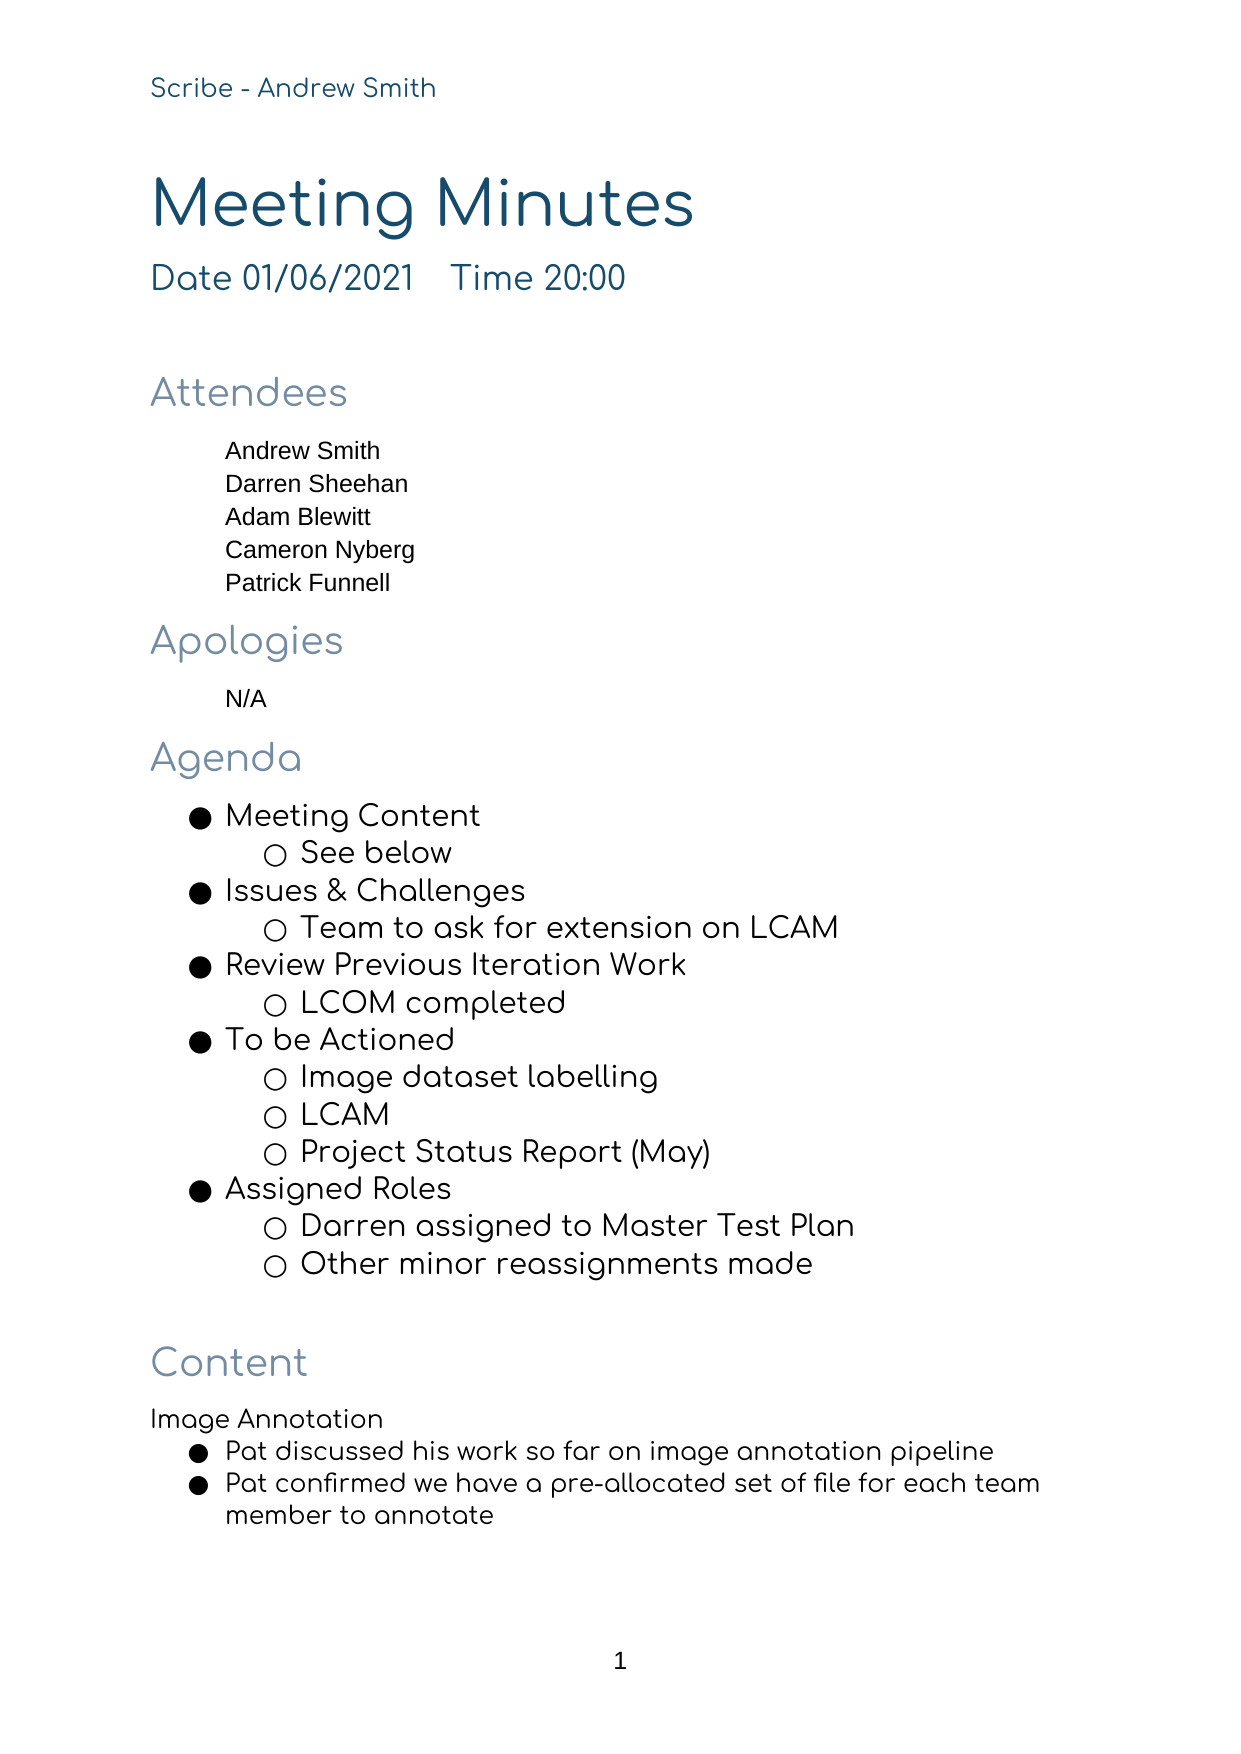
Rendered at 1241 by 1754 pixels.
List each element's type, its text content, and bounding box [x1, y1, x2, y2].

list Project Status Report (May) [262, 1136, 1090, 1169]
text Cameron Nyberg [150, 535, 1090, 564]
subtitle Meeting Minutes [150, 171, 1090, 241]
list See below [262, 838, 1090, 871]
subtitle Content [150, 1344, 1090, 1386]
list Darren assigned to Master Test Plan [262, 1211, 1090, 1243]
list Issues & Challenges [187, 875, 1090, 908]
text Darren Sheehan [150, 469, 1090, 498]
text Image Annotation [150, 1406, 1090, 1434]
subtitle Apologies [150, 622, 1090, 663]
list Pat discussed his work so far on image annotation pipeline [187, 1438, 1090, 1466]
text Adam Blewitt [150, 502, 1090, 531]
text Patrick Funnell [150, 568, 1090, 597]
list Meeting Content [187, 801, 1090, 833]
list LCAM [262, 1099, 1090, 1132]
subtitle Attendees [150, 373, 1090, 415]
list To be Actioned [187, 1024, 1090, 1057]
list Pat confirmed we have a pre-allocated set of file for each team member to annotate [187, 1471, 1090, 1531]
list LCOM completed [262, 987, 1090, 1020]
text N/A [150, 684, 1090, 713]
list Other minor reassignments made [262, 1248, 1090, 1281]
subtitle Date 01/06/2021 Time 20:00 [150, 261, 1090, 298]
list Team to ask for extension on LCAM [262, 913, 1090, 945]
text Andrew Smith [150, 436, 1090, 464]
subtitle Agenda [150, 738, 1090, 780]
list Image dataset labelling [262, 1062, 1090, 1094]
list Review Previous Iteration Work [187, 950, 1090, 982]
list Assigned Roles [187, 1174, 1090, 1206]
